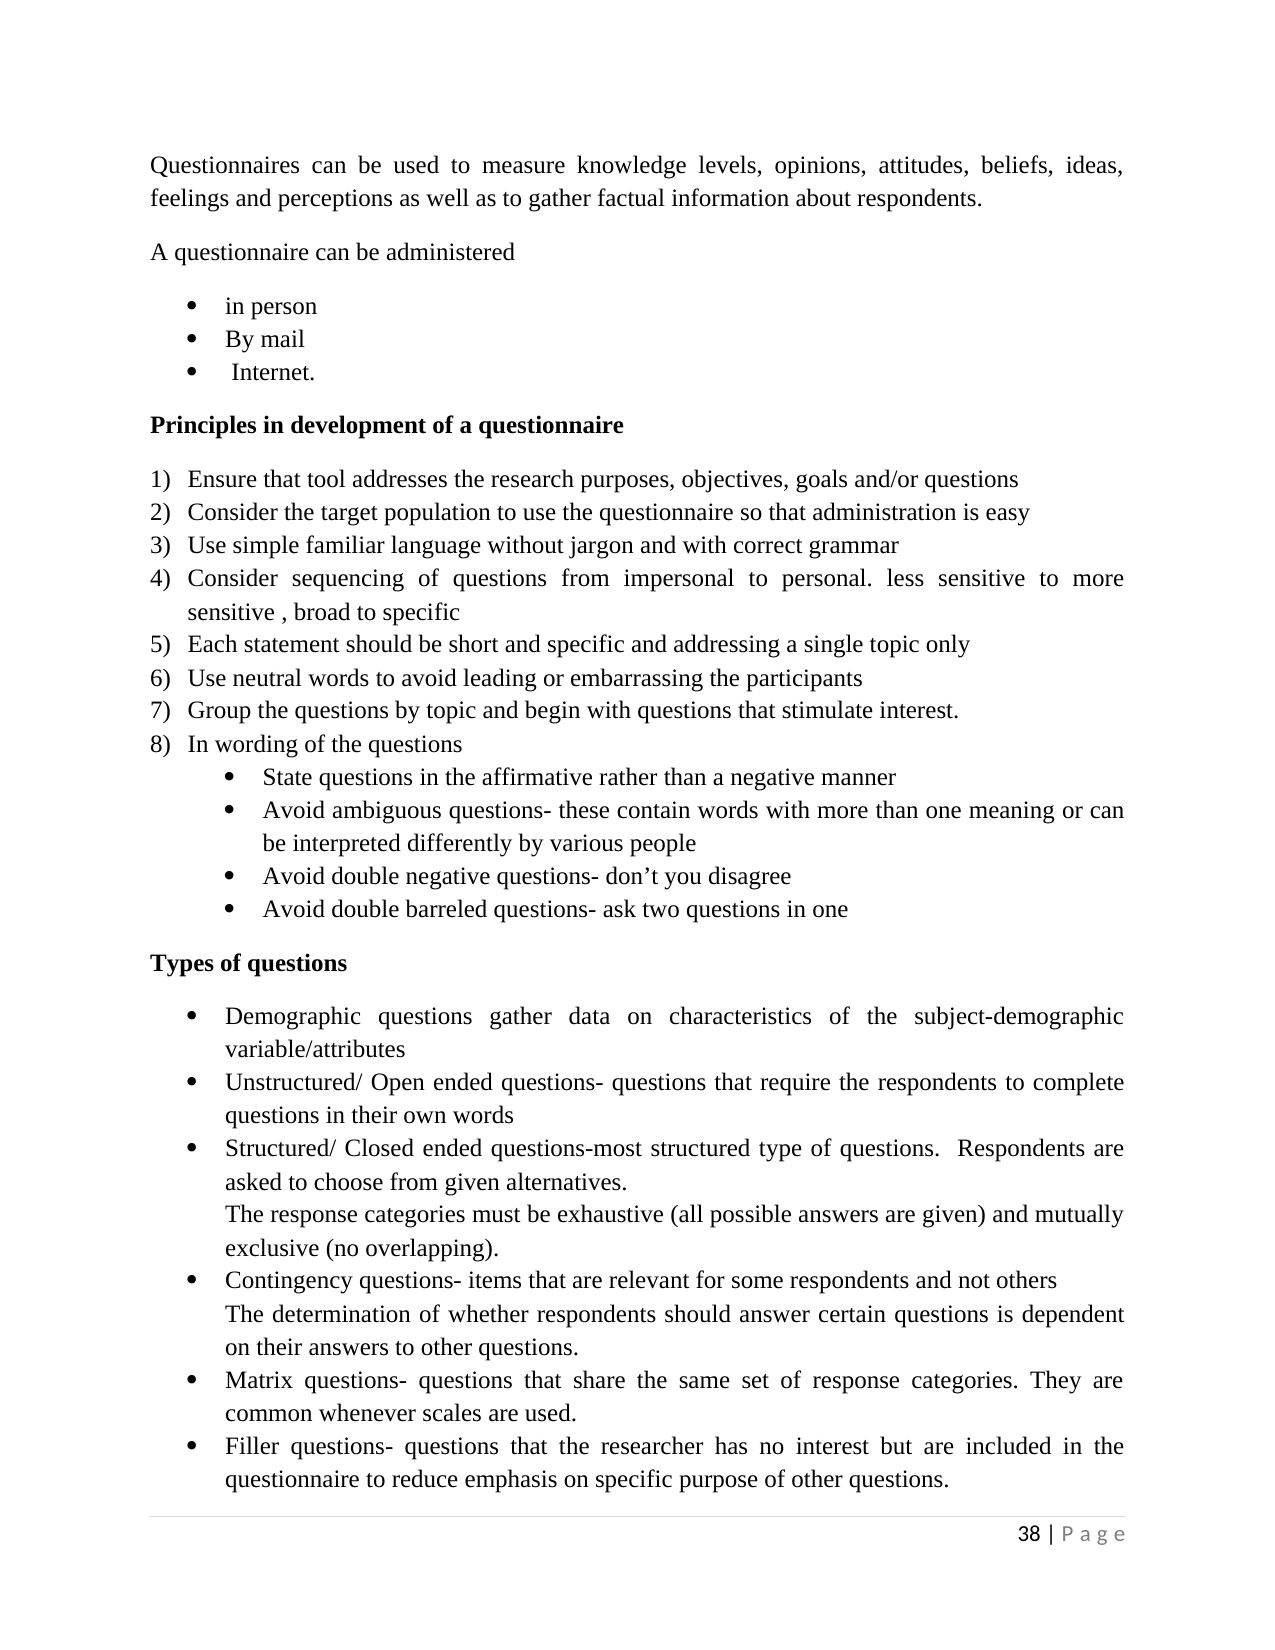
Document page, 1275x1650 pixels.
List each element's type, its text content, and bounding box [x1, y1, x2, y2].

list Consider the target population to use the questionnaire so that administration is easy [150, 497, 1125, 526]
text Questionnaires can be used to measure knowledge levels, opinions, attitudes, beliefs, ideas, feelings and perceptions as well as to gather factual information about respondents. [150, 150, 1125, 212]
text A questionnaire can be administered [150, 237, 1125, 266]
list Ensure that tool addresses the research purposes, objectives, goals and/or questions [150, 464, 1125, 493]
list Demographic questions gather data on characteristics of the subject-demographic variable/attributes [187, 1001, 1125, 1063]
list Avoid ambiguous questions- these contain words with more than one meaning or can be interpreted differently by various people [225, 795, 1125, 856]
list By mail [187, 324, 1125, 352]
list Structured/ Closed ended questions-most structured type of questions. Respondents are asked to choose from given alternatives. [187, 1133, 1125, 1195]
list The response categories must be exhaustive (all possible answers are given) and mutually exclusive (no overlapping). [225, 1199, 1125, 1261]
list Filler questions- questions that the researcher has no interest but are included in the questionnaire to reduce emphasis on specific purpose of other questions. [187, 1431, 1125, 1492]
list The determination of whether respondents should answer certain questions is dependent on their answers to other questions. [225, 1299, 1125, 1360]
list Consider sequencing of questions from impersonal to personal. less sensitive to more sensitive , broad to specific [150, 563, 1125, 625]
list State questions in the affirmative rather than a negative manner [225, 762, 1125, 790]
list Avoid double negative questions- don’t you disagree [225, 861, 1125, 889]
list Use neutral words to avoid leading or embarrassing the participants [150, 663, 1125, 691]
list Internet. [187, 357, 1125, 386]
text Types of questions [150, 948, 1125, 976]
list Avoid double barreled questions- ask two questions in one [225, 894, 1125, 922]
list in person [187, 291, 1125, 319]
list Each statement should be short and specific and addressing a single topic only [150, 629, 1125, 658]
list Group the questions by topic and begin with questions that stimulate interest. [150, 696, 1125, 724]
list Use simple familiar language without jargon and with correct grammar [150, 531, 1125, 559]
list Matrix questions- questions that share the same set of response categories. They are common whenever scales are used. [187, 1365, 1125, 1426]
text Principles in development of a questionnaire [150, 411, 1125, 439]
list In wording of the questions [150, 729, 1125, 757]
list Contingency questions- items that are relevant for some respondents and not others [187, 1266, 1125, 1294]
list Unstructured/ Open ended questions- questions that require the respondents to complete questions in their own words [187, 1067, 1125, 1129]
